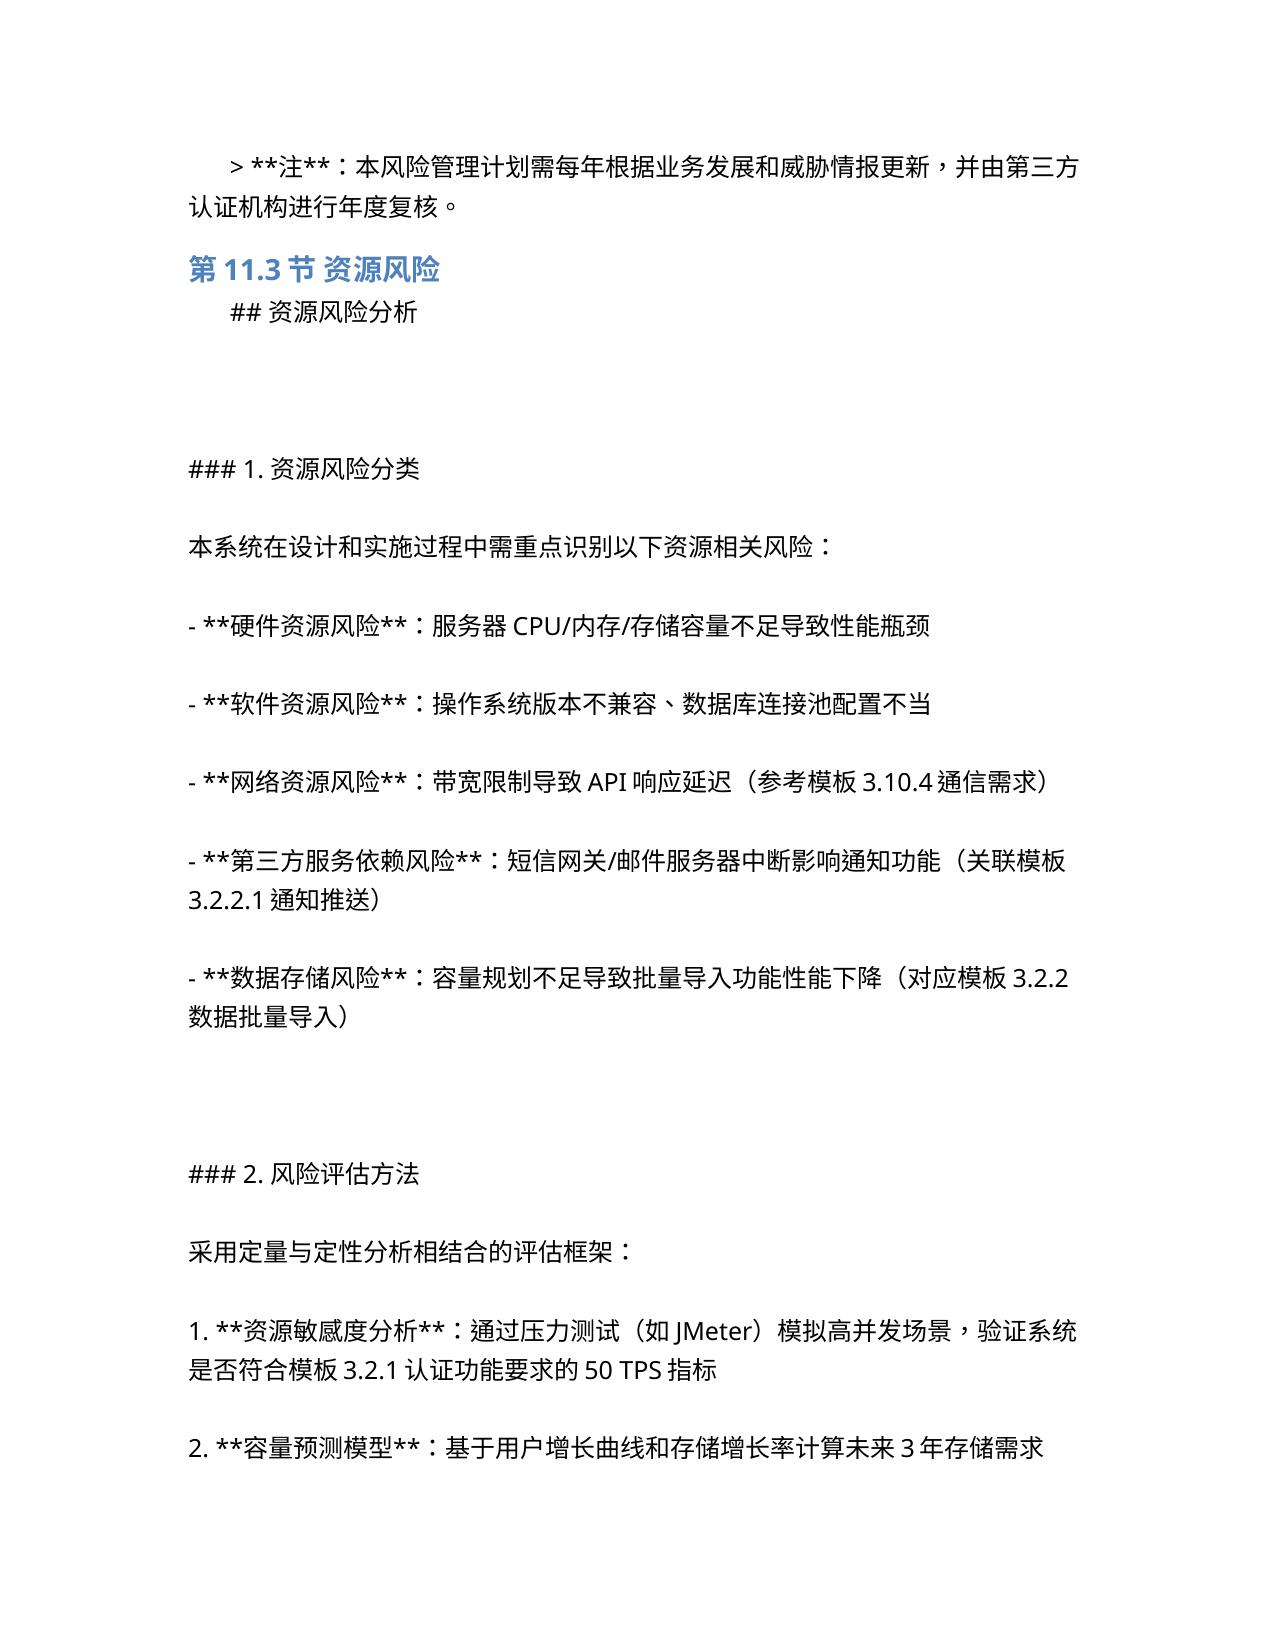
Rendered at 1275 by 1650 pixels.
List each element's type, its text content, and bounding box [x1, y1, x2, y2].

subtitle 第11.3节 资源风险 [188, 249, 1087, 289]
text > **注**：本风险管理计划需每年根据业务发展和威胁情报更新，并由第三方认证机构进行年度复核。 [188, 150, 1087, 223]
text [188, 295, 1087, 1465]
